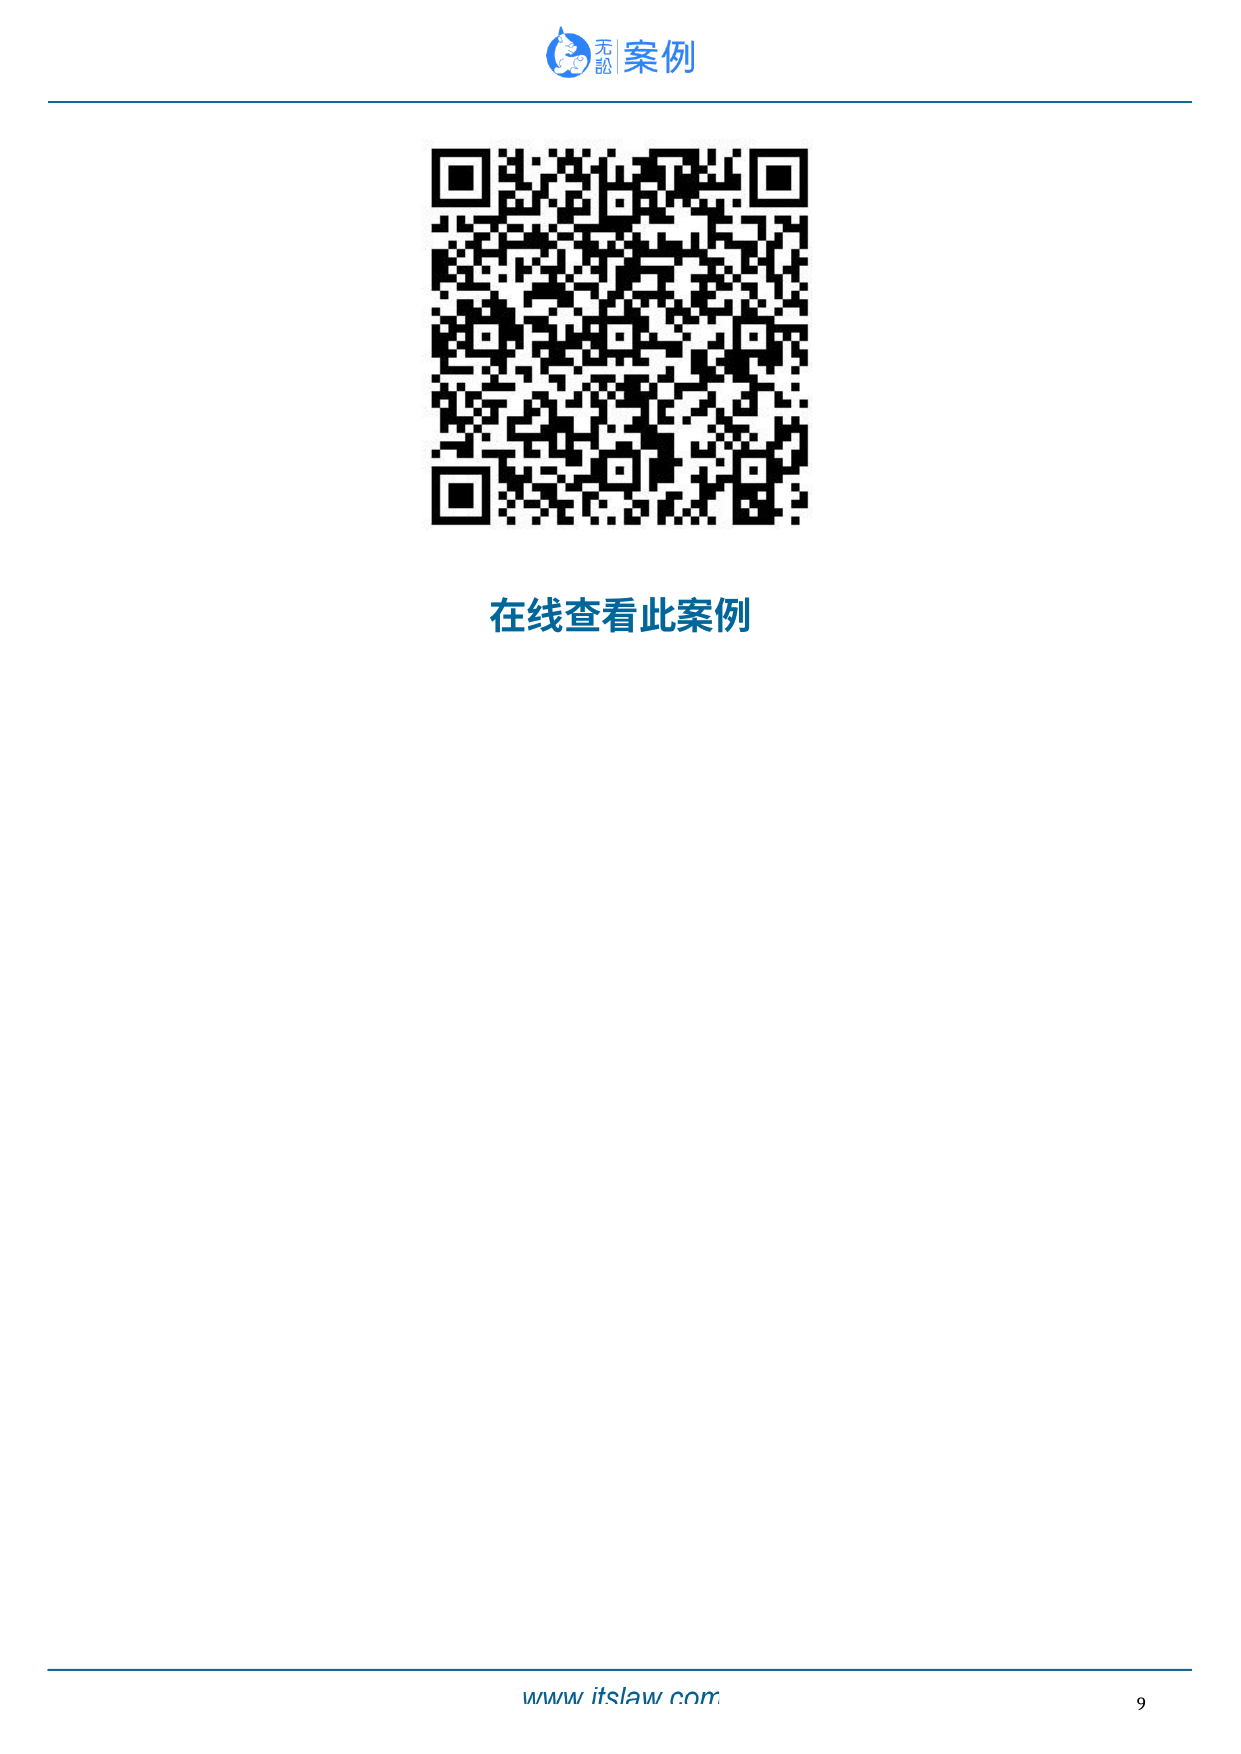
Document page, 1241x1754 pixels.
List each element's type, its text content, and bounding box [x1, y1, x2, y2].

picture [411, 128, 829, 546]
picture [523, 1687, 720, 1704]
picture [546, 26, 694, 78]
text 在线查看此案例 [94, 569, 1146, 657]
